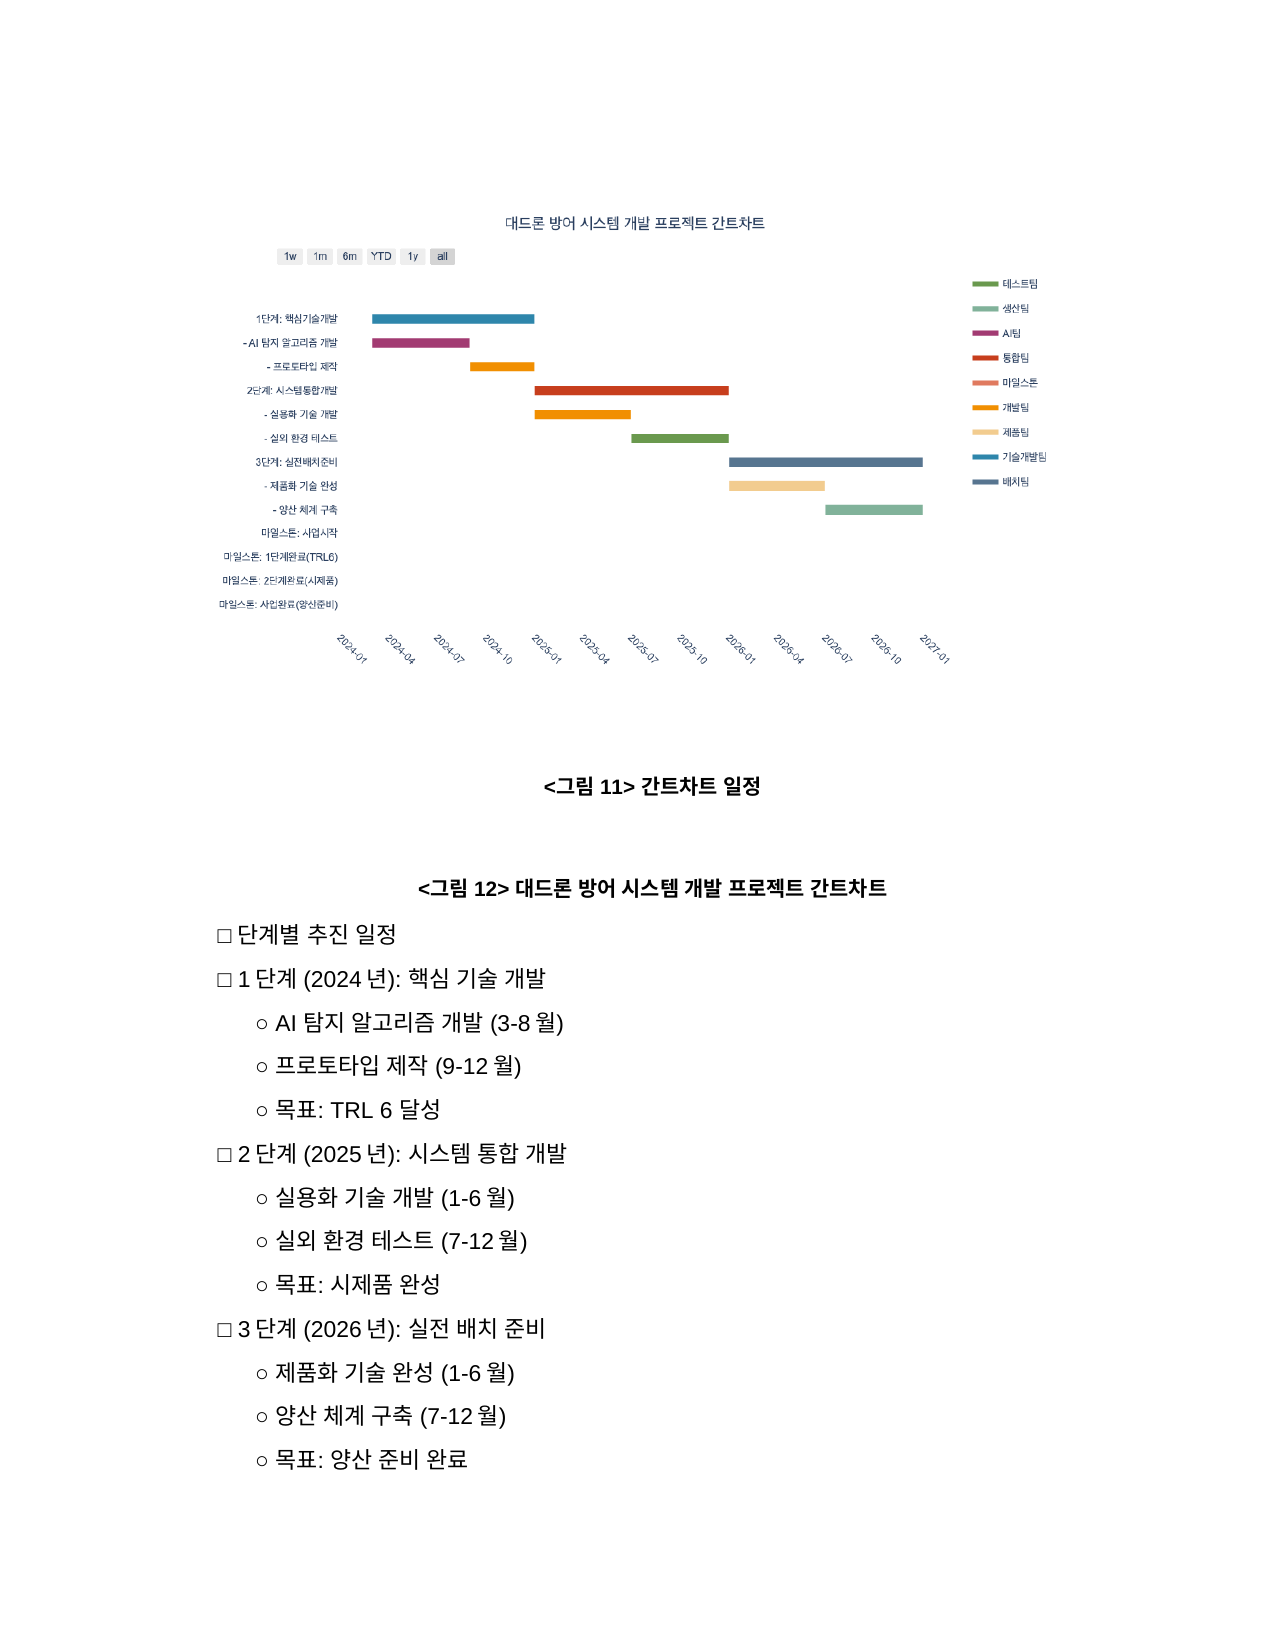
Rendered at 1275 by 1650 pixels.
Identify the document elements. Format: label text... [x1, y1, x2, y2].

list ○ 제품화 기술 완성 (1-6월) [255, 1357, 1125, 1388]
list ○ 실용화 기술 개발 (1-6월) [255, 1182, 1125, 1213]
list □ 단계별 추진 일정 [217, 919, 1125, 950]
list □ 3단계 (2026년): 실전 배치 준비 [217, 1313, 1125, 1344]
list □ 1단계 (2024년): 핵심 기술 개발 [217, 963, 1125, 994]
text <그림 12> 대드론 방어 시스템 개발 프로젝트 간트차트 [180, 874, 1125, 902]
list ○ 목표: 양산 준비 완료 [255, 1444, 1125, 1475]
list ○ 양산 체계 구축 (7-12월) [255, 1400, 1125, 1432]
text <그림 11> 간트차트 일정 [180, 772, 1125, 801]
list ○ 목표: 시제품 완성 [255, 1269, 1125, 1300]
list ○ AI 탐지 알고리즘 개발 (3-8월) [255, 1007, 1125, 1038]
list ○ 목표: TRL 6 달성 [255, 1094, 1125, 1125]
list ○ 실외 환경 테스트 (7-12월) [255, 1225, 1125, 1257]
picture [202, 180, 1103, 747]
list ○ 프로토타입 제작 (9-12월) [255, 1050, 1125, 1082]
list □ 2단계 (2025년): 시스템 통합 개발 [217, 1138, 1125, 1169]
